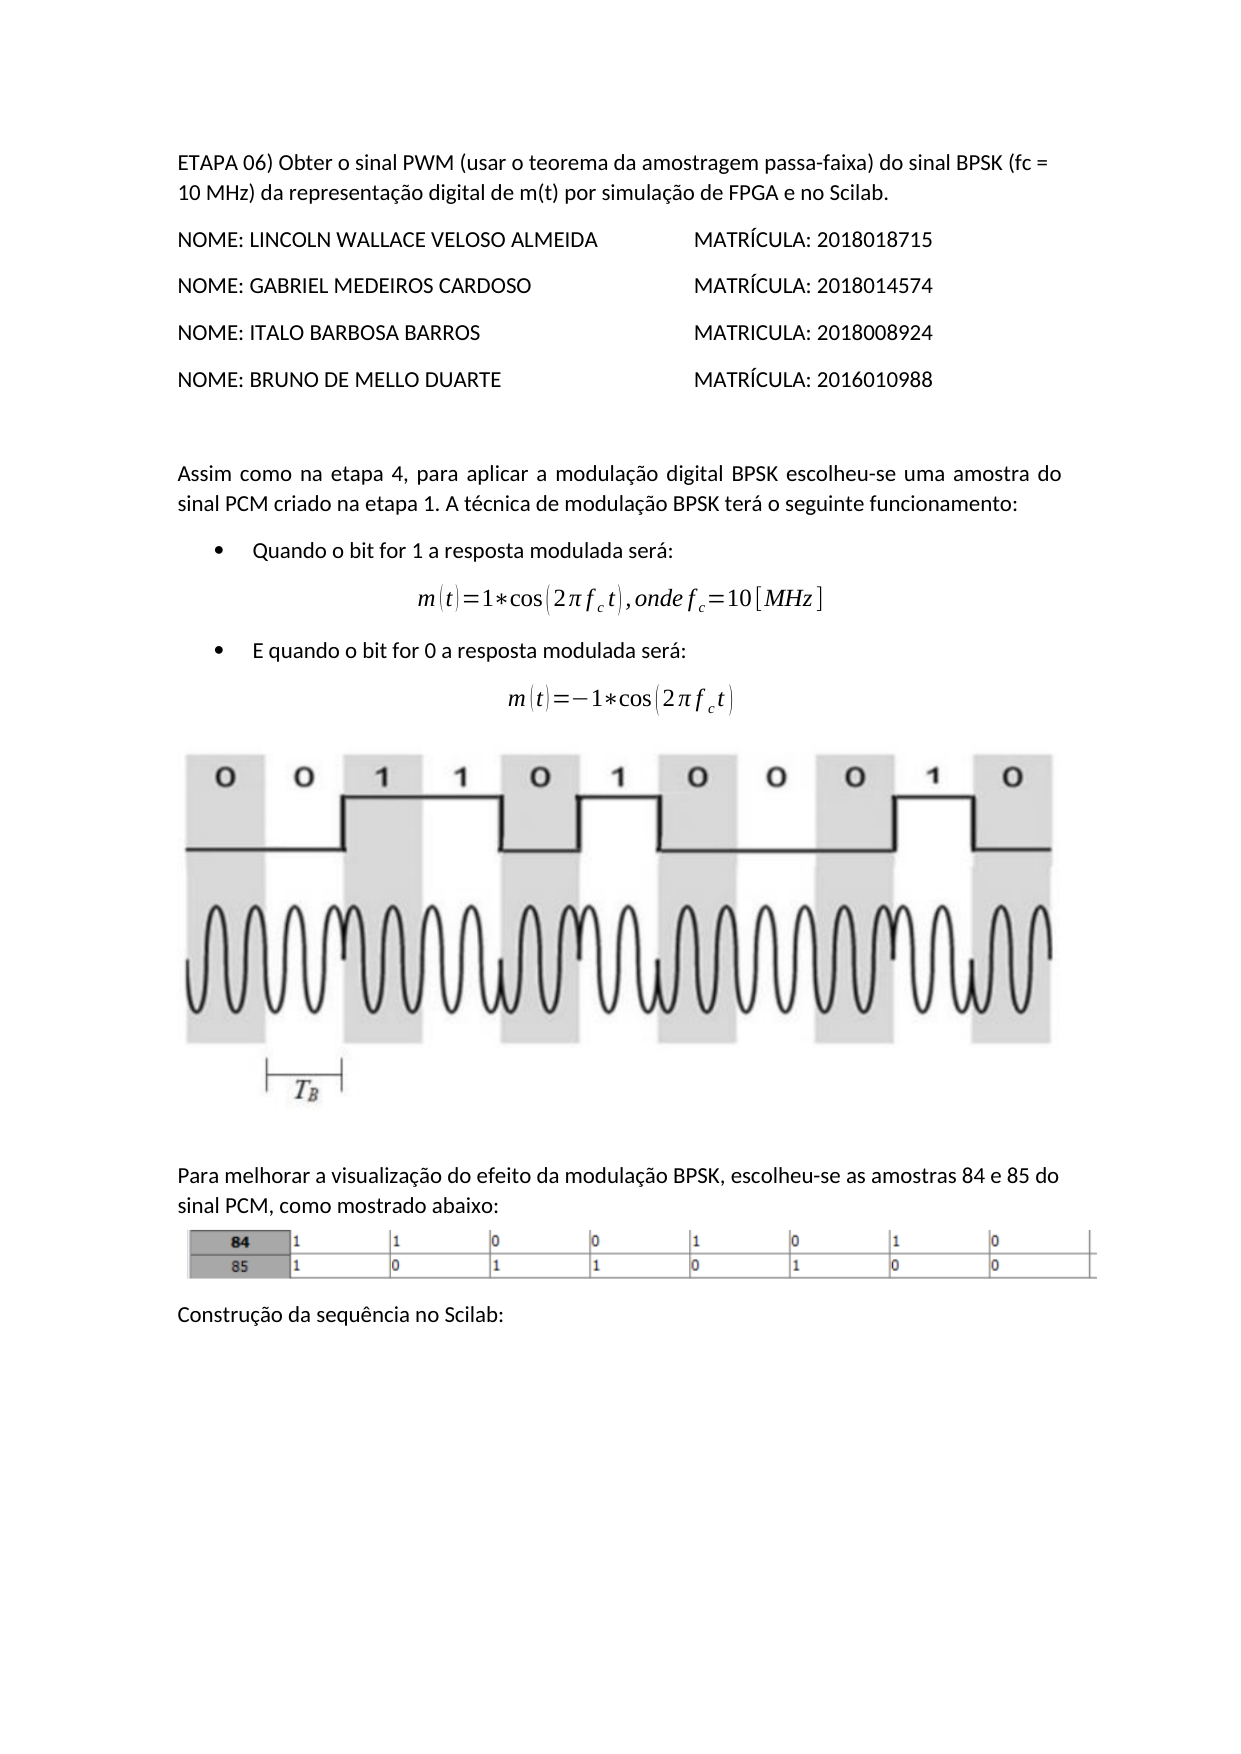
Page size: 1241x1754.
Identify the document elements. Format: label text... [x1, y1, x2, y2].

text Construção da sequência no Scilab: [177, 1301, 1063, 1329]
text NOME: ITALO BARBOSA BARROS MATRICULA: 2018008924 [177, 318, 1063, 346]
text ETAPA 06) Obter o sinal PWM (usar o teorema da amostragem passa-faixa) do sinal BPSK (fc = 10 MHz) da representação digital de m(t) por simulação de FPGA e no Scilab. [177, 148, 1063, 206]
picture [177, 745, 1063, 1111]
text NOME: LINCOLN WALLACE VELOSO ALMEIDA MATRÍCULA: 2018018715 [177, 225, 1063, 253]
text Assim como na etapa 4, para aplicar a modulação digital BPSK escolheu-se uma amostra do sinal PCM criado na etapa 1. A técnica de modulação BPSK terá o seguinte funcionamento: [177, 459, 1063, 517]
text NOME: BRUNO DE MELLO DUARTE MATRÍCULA: 2016010988 [177, 365, 1063, 393]
picture [177, 1221, 1106, 1282]
text Para melhorar a visualização do efeito da modulação BPSK, escolheu-se as amostras 84 e 85 do sinal PCM, como mostrado abaixo: [177, 1161, 1063, 1221]
list E quando o bit for 0 a resposta modulada será: [215, 637, 1063, 664]
text NOME: GABRIEL MEDEIROS CARDOSO MATRÍCULA: 2018014574 [177, 272, 1063, 299]
list Quando o bit for 1 a resposta modulada será: [215, 536, 1063, 564]
